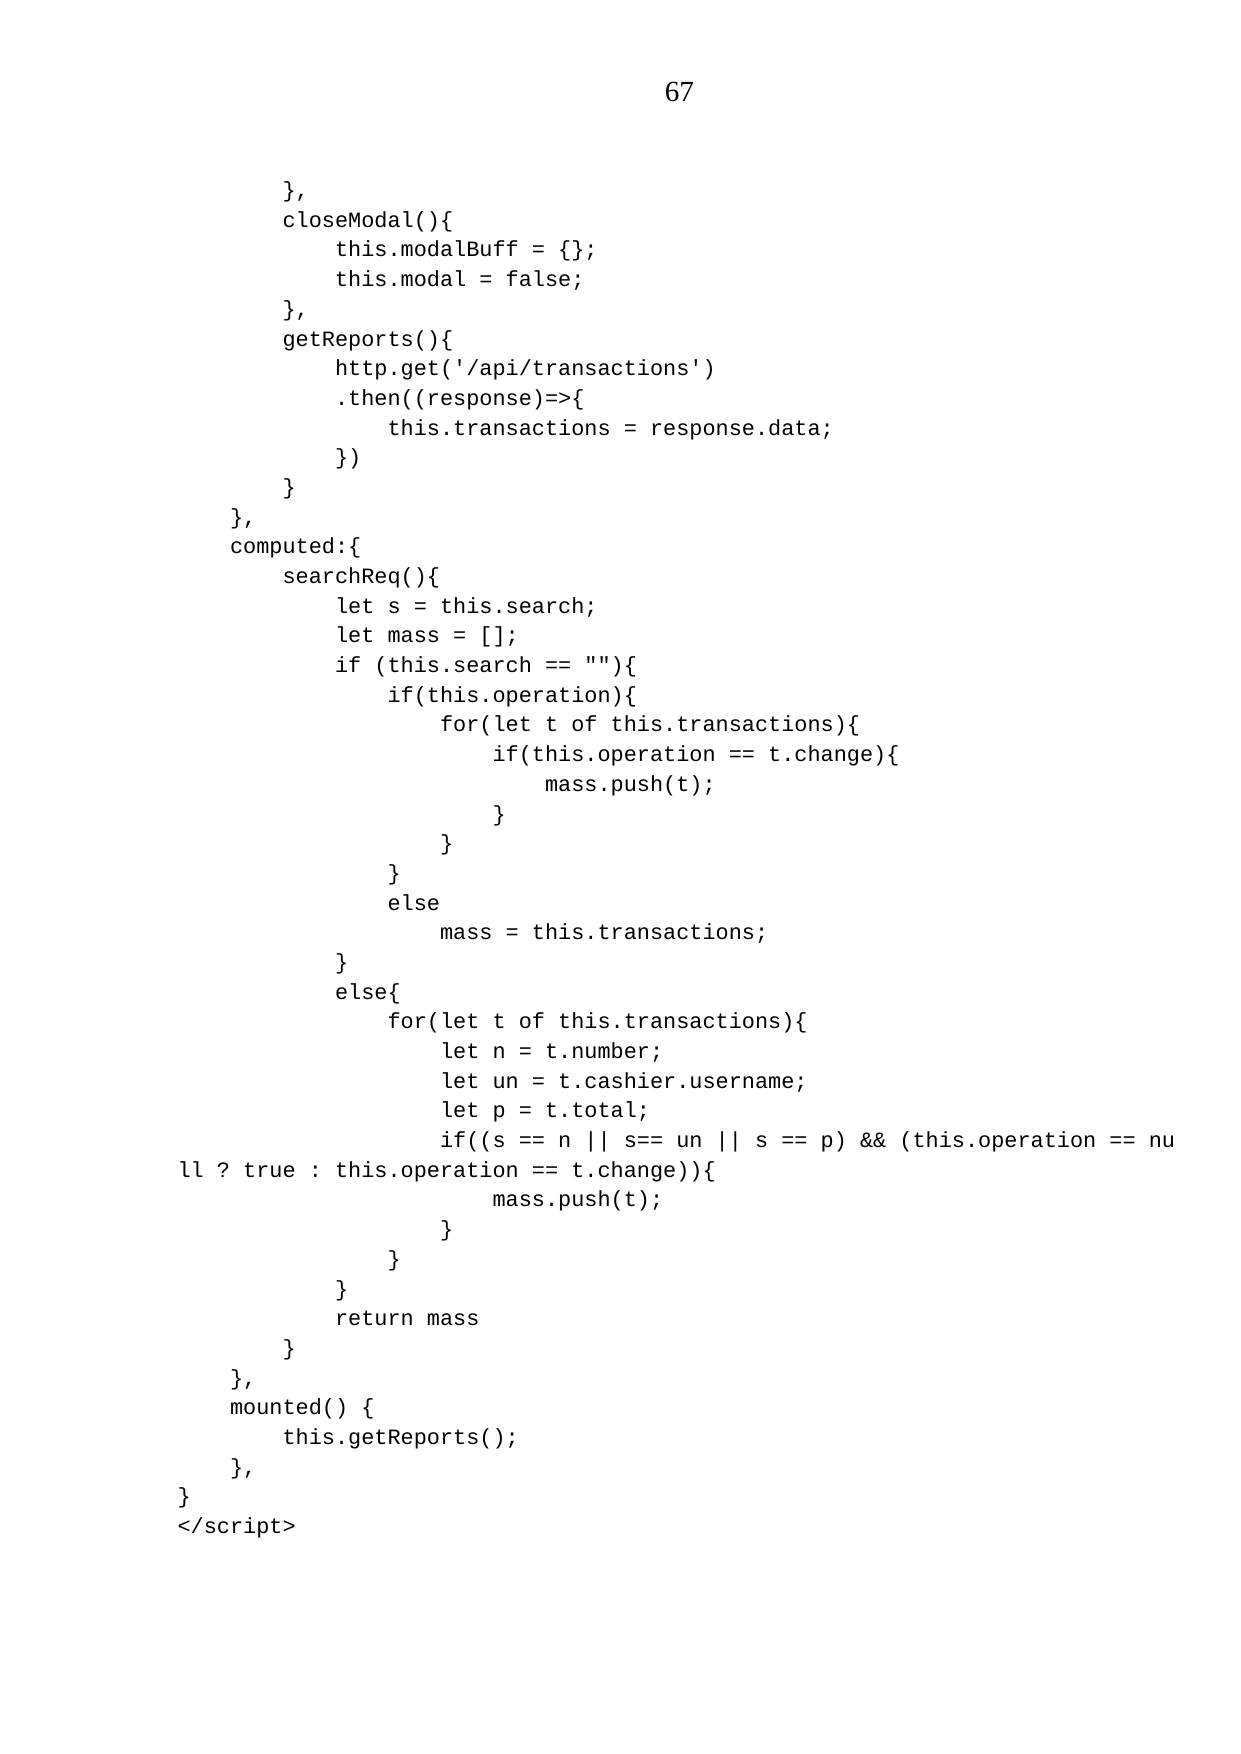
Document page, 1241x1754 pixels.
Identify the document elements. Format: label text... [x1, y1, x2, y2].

text } [177, 471, 1181, 501]
text this.modal = false; [177, 263, 1181, 293]
text searchReq(){ [177, 560, 1181, 590]
text this.modalBuff = {}; [177, 234, 1181, 263]
text let n = t.number; [177, 1035, 1181, 1065]
text } [177, 857, 1181, 887]
text computed:{ [177, 531, 1181, 560]
text if(this.operation == t.change){ [177, 738, 1181, 768]
text mounted() { [177, 1392, 1181, 1421]
text if (this.search == ""){ [177, 649, 1181, 679]
text let p = t.total; [177, 1095, 1181, 1124]
text } [177, 1243, 1181, 1273]
text let un = t.cashier.username; [177, 1065, 1181, 1095]
text closeModal(){ [177, 204, 1181, 234]
text if((s == n || s== un || s == p) && (this.operation == null ? true : this.operation == t.change)){ [177, 1124, 1181, 1184]
text mass = this.transactions; [177, 917, 1181, 946]
text http.get('/api/transactions') [177, 352, 1181, 382]
text let s = this.search; [177, 590, 1181, 620]
text }) [177, 442, 1181, 471]
text </script> [177, 1510, 1181, 1540]
text for(let t of this.transactions){ [177, 709, 1181, 738]
text for(let t of this.transactions){ [177, 1006, 1181, 1035]
text let mass = []; [177, 620, 1181, 649]
text mass.push(t); [177, 1184, 1181, 1213]
text }, [177, 174, 1181, 204]
text this.transactions = response.data; [177, 412, 1181, 442]
text if(this.operation){ [177, 679, 1181, 709]
text else [177, 887, 1181, 917]
text } [177, 827, 1181, 857]
text } [177, 946, 1181, 976]
text .then((response)=>{ [177, 382, 1181, 412]
text }, [177, 1362, 1181, 1392]
text } [177, 1481, 1181, 1510]
text } [177, 798, 1181, 827]
text return mass [177, 1302, 1181, 1332]
text } [177, 1273, 1181, 1302]
text } [177, 1332, 1181, 1362]
text this.getReports(); [177, 1421, 1181, 1451]
text getReports(){ [177, 323, 1181, 352]
text }, [177, 501, 1181, 531]
text } [177, 1213, 1181, 1243]
text else{ [177, 976, 1181, 1006]
text }, [177, 293, 1181, 323]
text mass.push(t); [177, 768, 1181, 798]
text }, [177, 1451, 1181, 1481]
